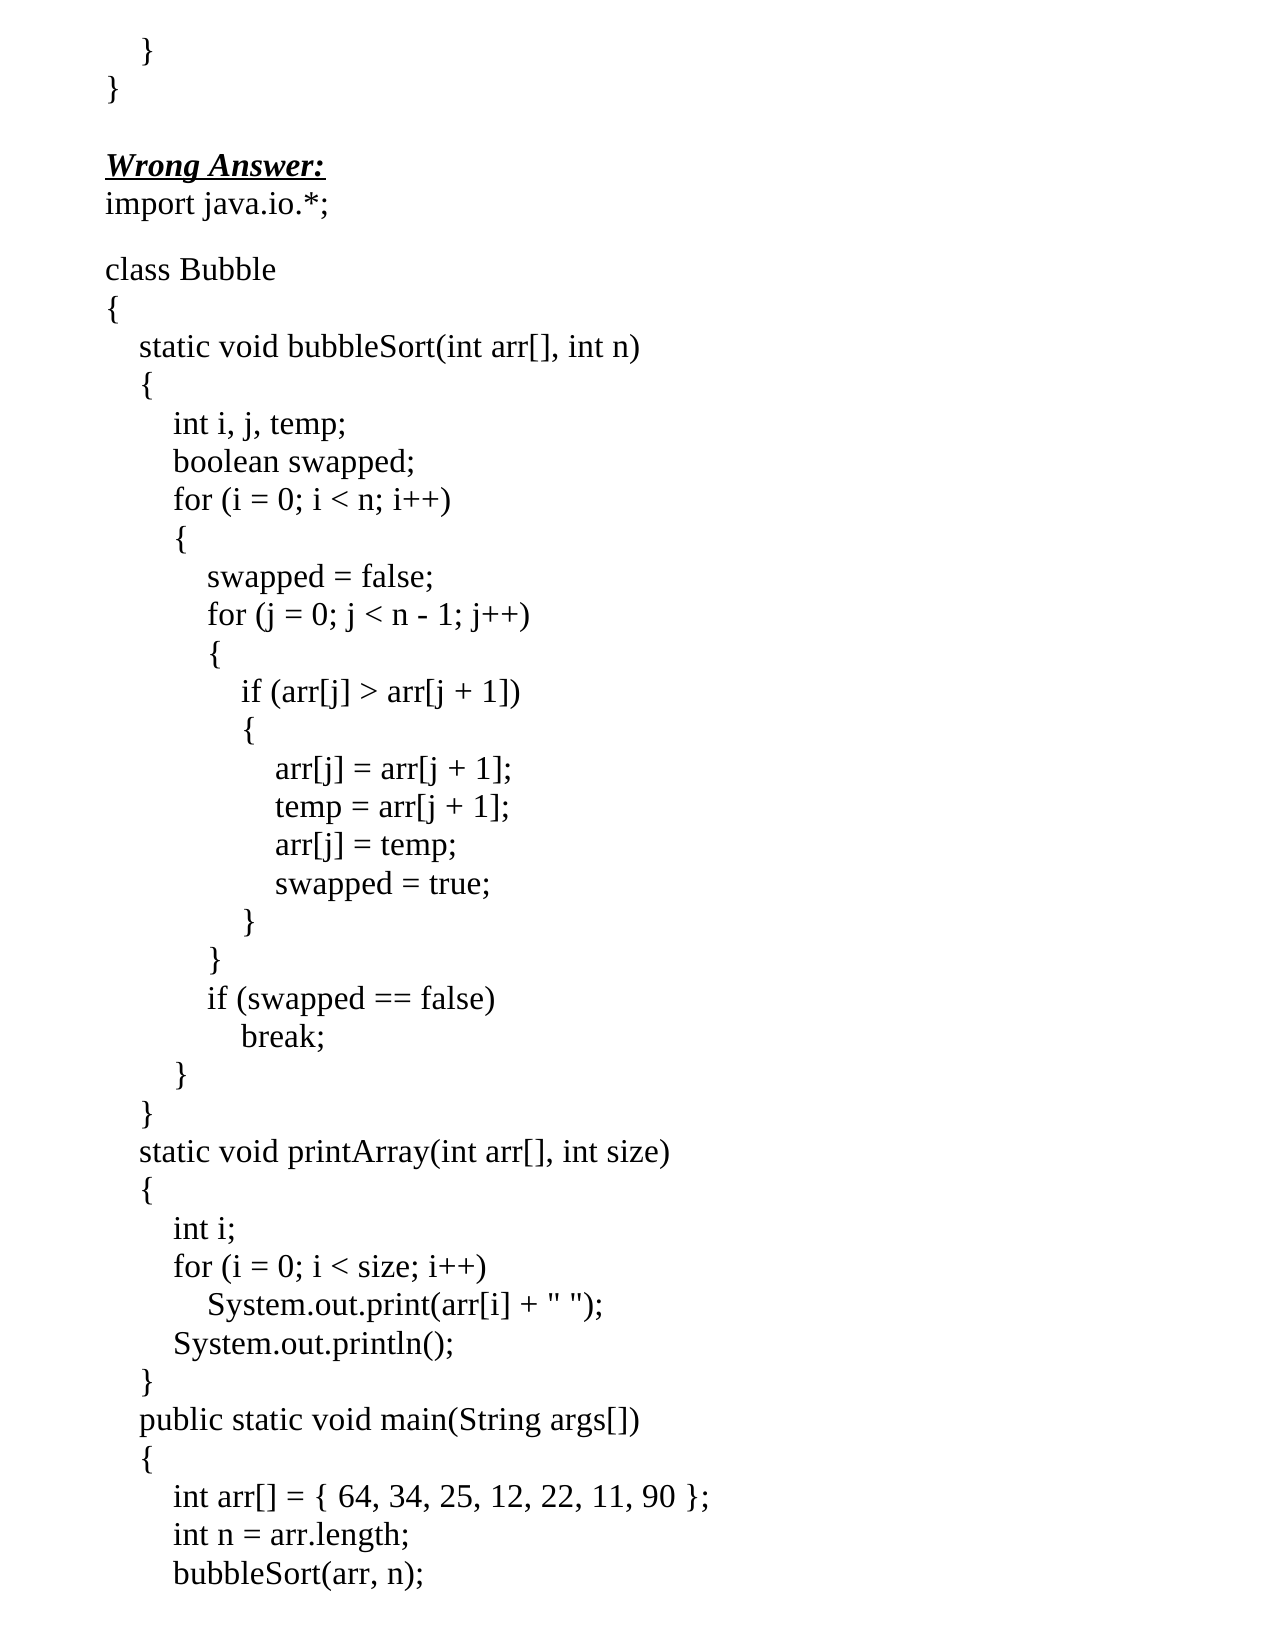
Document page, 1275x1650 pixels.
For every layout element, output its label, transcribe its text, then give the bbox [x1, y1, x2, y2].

text temp = arr[j + 1]; [105, 786, 1245, 825]
text for (j = 0; j < n - 1; j++) [105, 595, 1245, 633]
text } [105, 901, 1245, 940]
text int n = arr.length; [105, 1515, 1245, 1553]
text } [105, 940, 1245, 978]
text for (i = 0; i < n; i++) [105, 480, 1245, 518]
text break; [105, 1016, 1245, 1055]
text Wrong Answer: [105, 145, 1245, 183]
text arr[j] = arr[j + 1]; [105, 748, 1245, 786]
text int i; [105, 1208, 1245, 1246]
text if (arr[j] > arr[j + 1]) [105, 671, 1245, 710]
text swapped = true; [105, 863, 1245, 901]
text static void bubbleSort(int arr[], int n) [105, 326, 1245, 365]
text boolean swapped; [105, 441, 1245, 480]
text System.out.print(arr[i] + " "); [105, 1285, 1245, 1323]
text { [105, 518, 1245, 556]
text } [105, 1361, 1245, 1400]
text arr[j] = temp; [105, 825, 1245, 863]
text bubbleSort(arr, n); [105, 1553, 1245, 1591]
text if (swapped == false) [105, 978, 1245, 1016]
text System.out.println(); [105, 1323, 1245, 1361]
text { [105, 365, 1245, 403]
text } [105, 68, 1245, 107]
text import java.io.*; [105, 183, 1245, 222]
text int arr[] = { 64, 34, 25, 12, 22, 11, 90 }; [105, 1476, 1245, 1515]
text } [105, 1055, 1245, 1093]
text { [105, 288, 1245, 326]
text } [105, 1093, 1245, 1131]
text class Bubble [105, 250, 1245, 288]
text } [105, 30, 1245, 68]
text static void printArray(int arr[], int size) [105, 1131, 1245, 1170]
text swapped = false; [105, 556, 1245, 595]
text { [105, 710, 1245, 748]
text for (i = 0; i < size; i++) [105, 1246, 1245, 1285]
text { [105, 1170, 1245, 1208]
text int i, j, temp; [105, 403, 1245, 441]
text { [105, 1438, 1245, 1476]
text { [105, 633, 1245, 671]
text public static void main(String args[]) [105, 1400, 1245, 1438]
